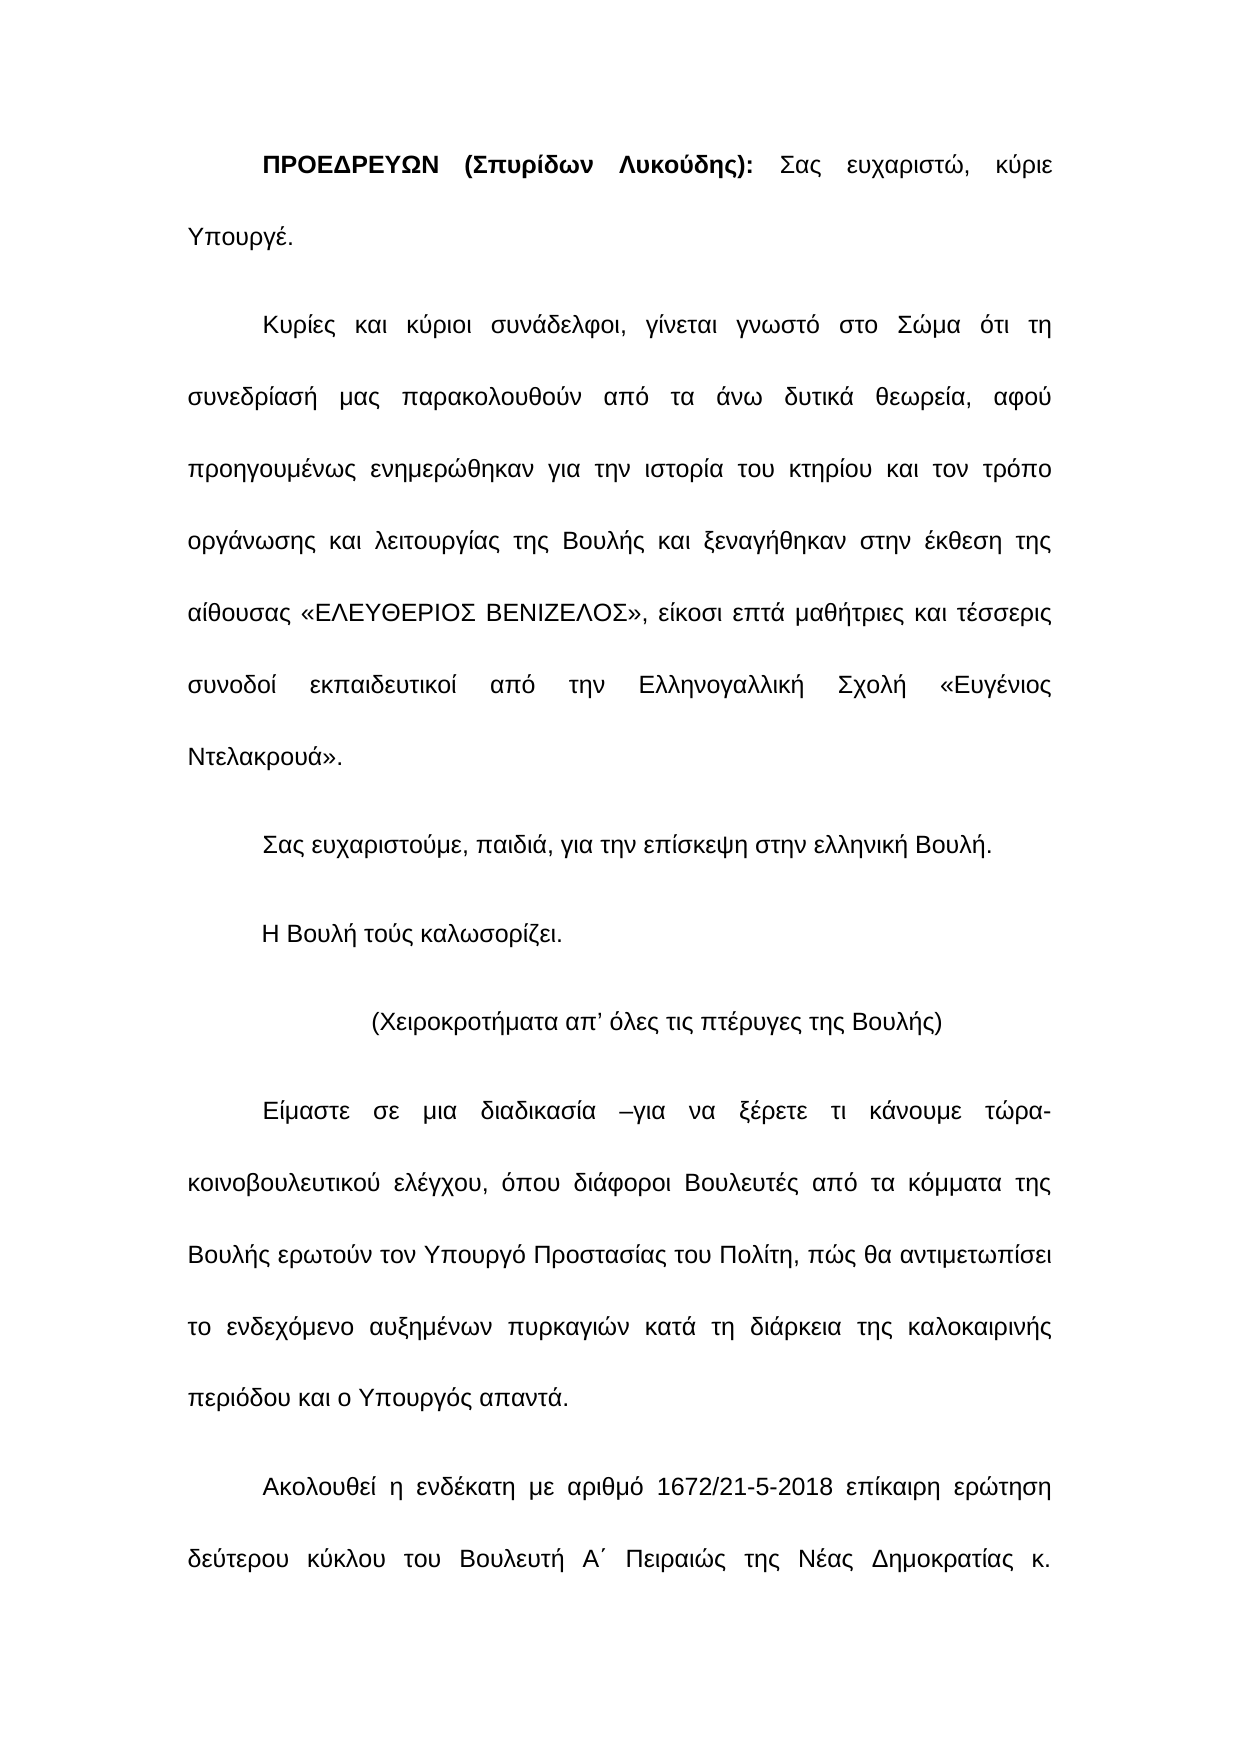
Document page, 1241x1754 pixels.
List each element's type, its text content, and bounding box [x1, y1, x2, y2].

text (Χειροκροτήματα απ’ όλες τις πτέρυγες της Βουλής) [187, 1007, 1053, 1036]
text ΠΡΟΕΔΡΕΥΩΝ (Σπυρίδων Λυκούδης): Σας ευχαριστώ, κύριε Υπουργέ. [187, 150, 1053, 251]
text Η Βουλή τούς καλωσορίζει. [187, 919, 1053, 947]
text Είμαστε σε μια διαδικασία –για να ξέρετε τι κάνουμε τώρα- κοινοβουλευτικού ελέγχου, όπου διάφοροι Βουλευτές από τα κόμματα της Βουλής ερωτούν τον Υπουργό Προστασίας του Πολίτη, πώς θα αντιμετωπίσει το ενδεχόμενο αυξημένων πυρκαγιών κατά τη διάρκεια της καλοκαιρινής περιόδου και ο Υπουργός απαντά. [187, 1096, 1053, 1412]
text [187, 1472, 1053, 1572]
text Σας ευχαριστούμε, παιδιά, για την επίσκεψη στην ελληνική Βουλή. [187, 830, 1053, 859]
text Κυρίες και κύριοι συνάδελφοι, γίνεται γνωστό στο Σώμα ότι τη συνεδρίασή μας παρακολουθούν από τα άνω δυτικά θεωρεία, αφού προηγουμένως ενημερώθηκαν για την ιστορία του κτηρίου και τον τρόπο οργάνωσης και λειτουργίας της Βουλής και ξεναγήθηκαν στην έκθεση της αίθουσας «ΕΛΕΥΘΕΡΙΟΣ ΒΕΝΙΖΕΛΟΣ», είκοσι επτά μαθήτριες και τέσσερις συνοδοί εκπαιδευτικοί από την Ελληνογαλλική Σχολή «Ευγένιος Ντελακρουά». [187, 310, 1053, 770]
